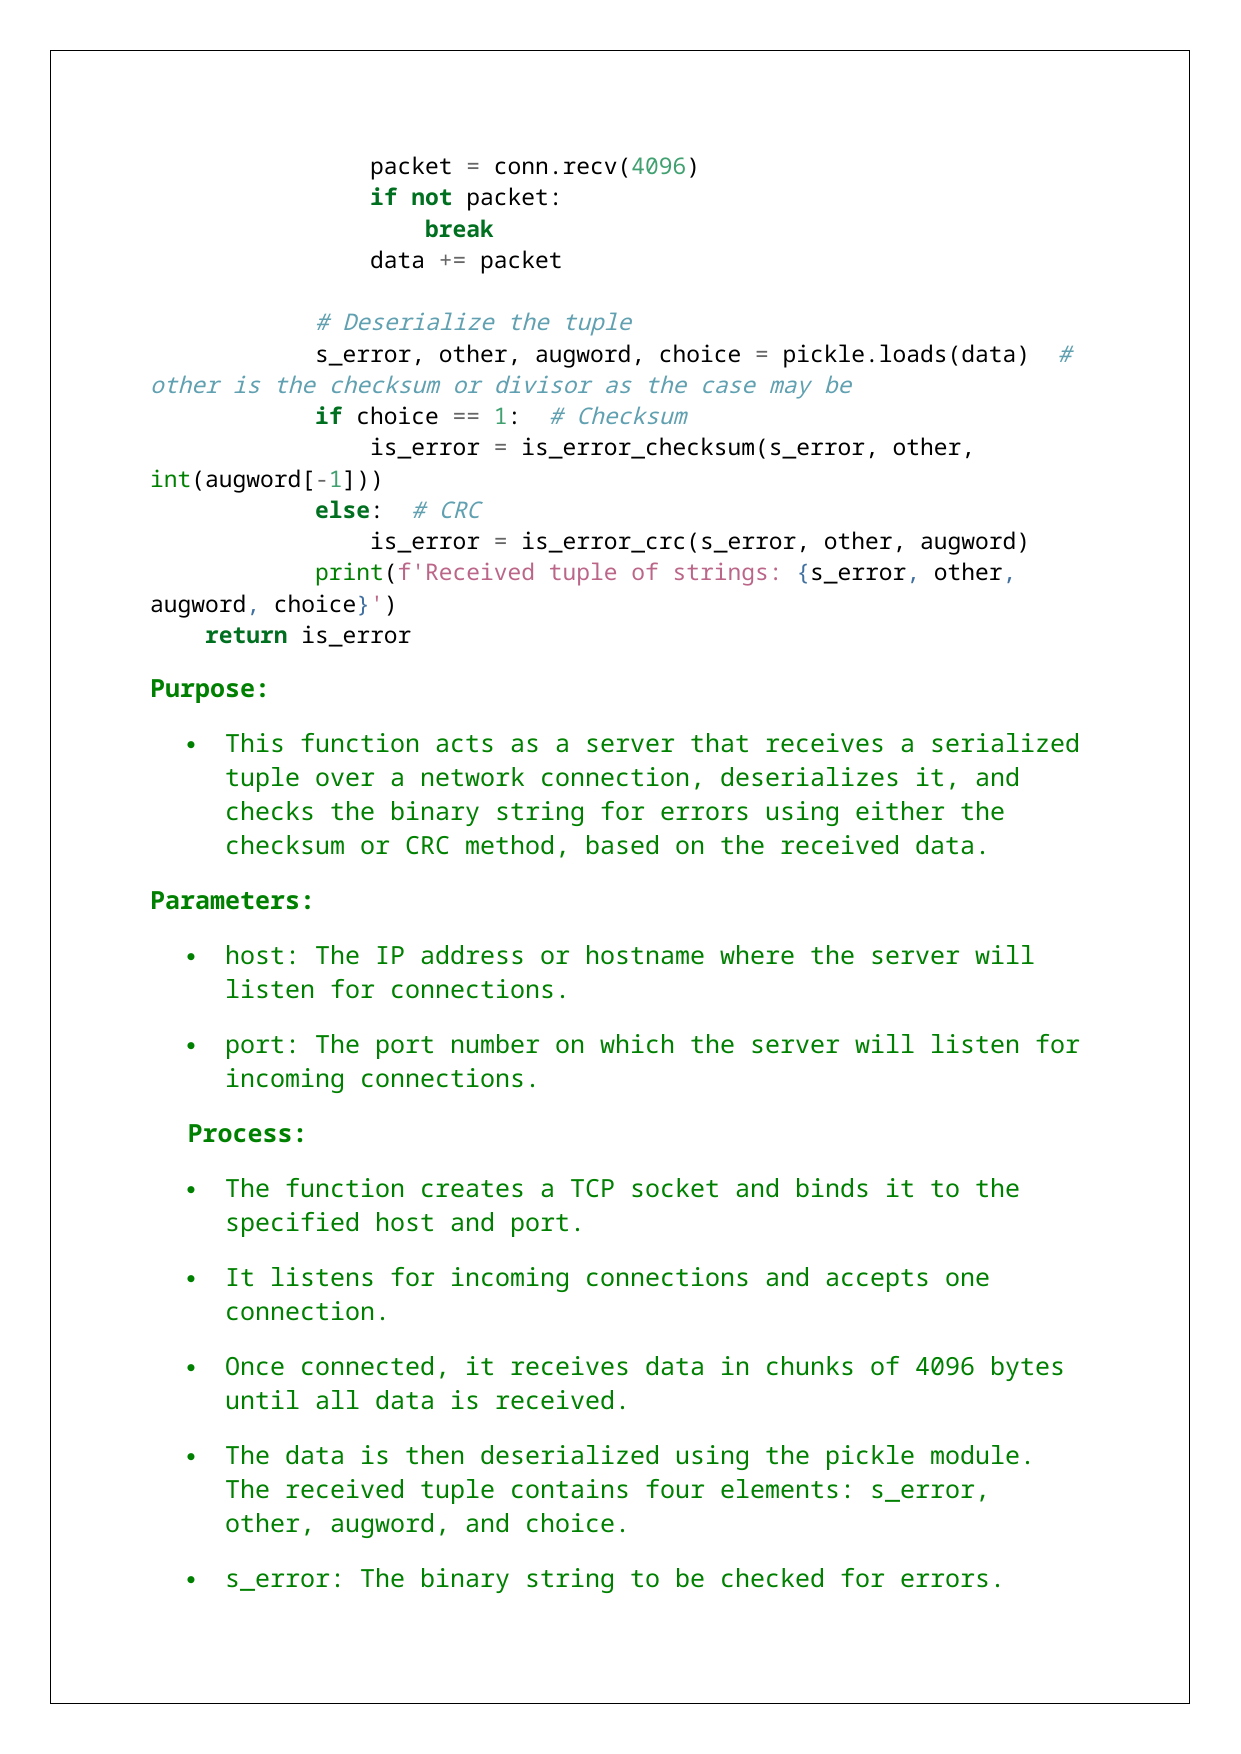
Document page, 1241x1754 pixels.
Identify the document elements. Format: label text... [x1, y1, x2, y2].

list The function creates a TCP socket and binds it to the specified host and port. [187, 1171, 1090, 1239]
text Process: [187, 1116, 1090, 1150]
text Parameters: [150, 883, 1090, 917]
text Purpose: [150, 671, 1090, 705]
list s_error: The binary string to be checked for errors. [187, 1560, 1090, 1594]
list Once connected, it receives data in chunks of 4096 bytes until all data is received. [187, 1348, 1090, 1417]
list It listens for incoming connections and accepts one connection. [187, 1259, 1090, 1328]
list This function acts as a server that receives a serialized tuple over a network connection, deserializes it, and checks the binary string for errors using either the checksum or CRC method, based on the received data. [187, 726, 1090, 862]
list host: The IP address or hostname where the server will listen for connections. [187, 938, 1090, 1006]
list The data is then deserialized using the pickle module. The received tuple contains four elements: s_error, other, augword, and choice. [187, 1437, 1090, 1539]
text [150, 150, 1090, 650]
list port: The port number on which the server will listen for incoming connections. [187, 1027, 1090, 1095]
